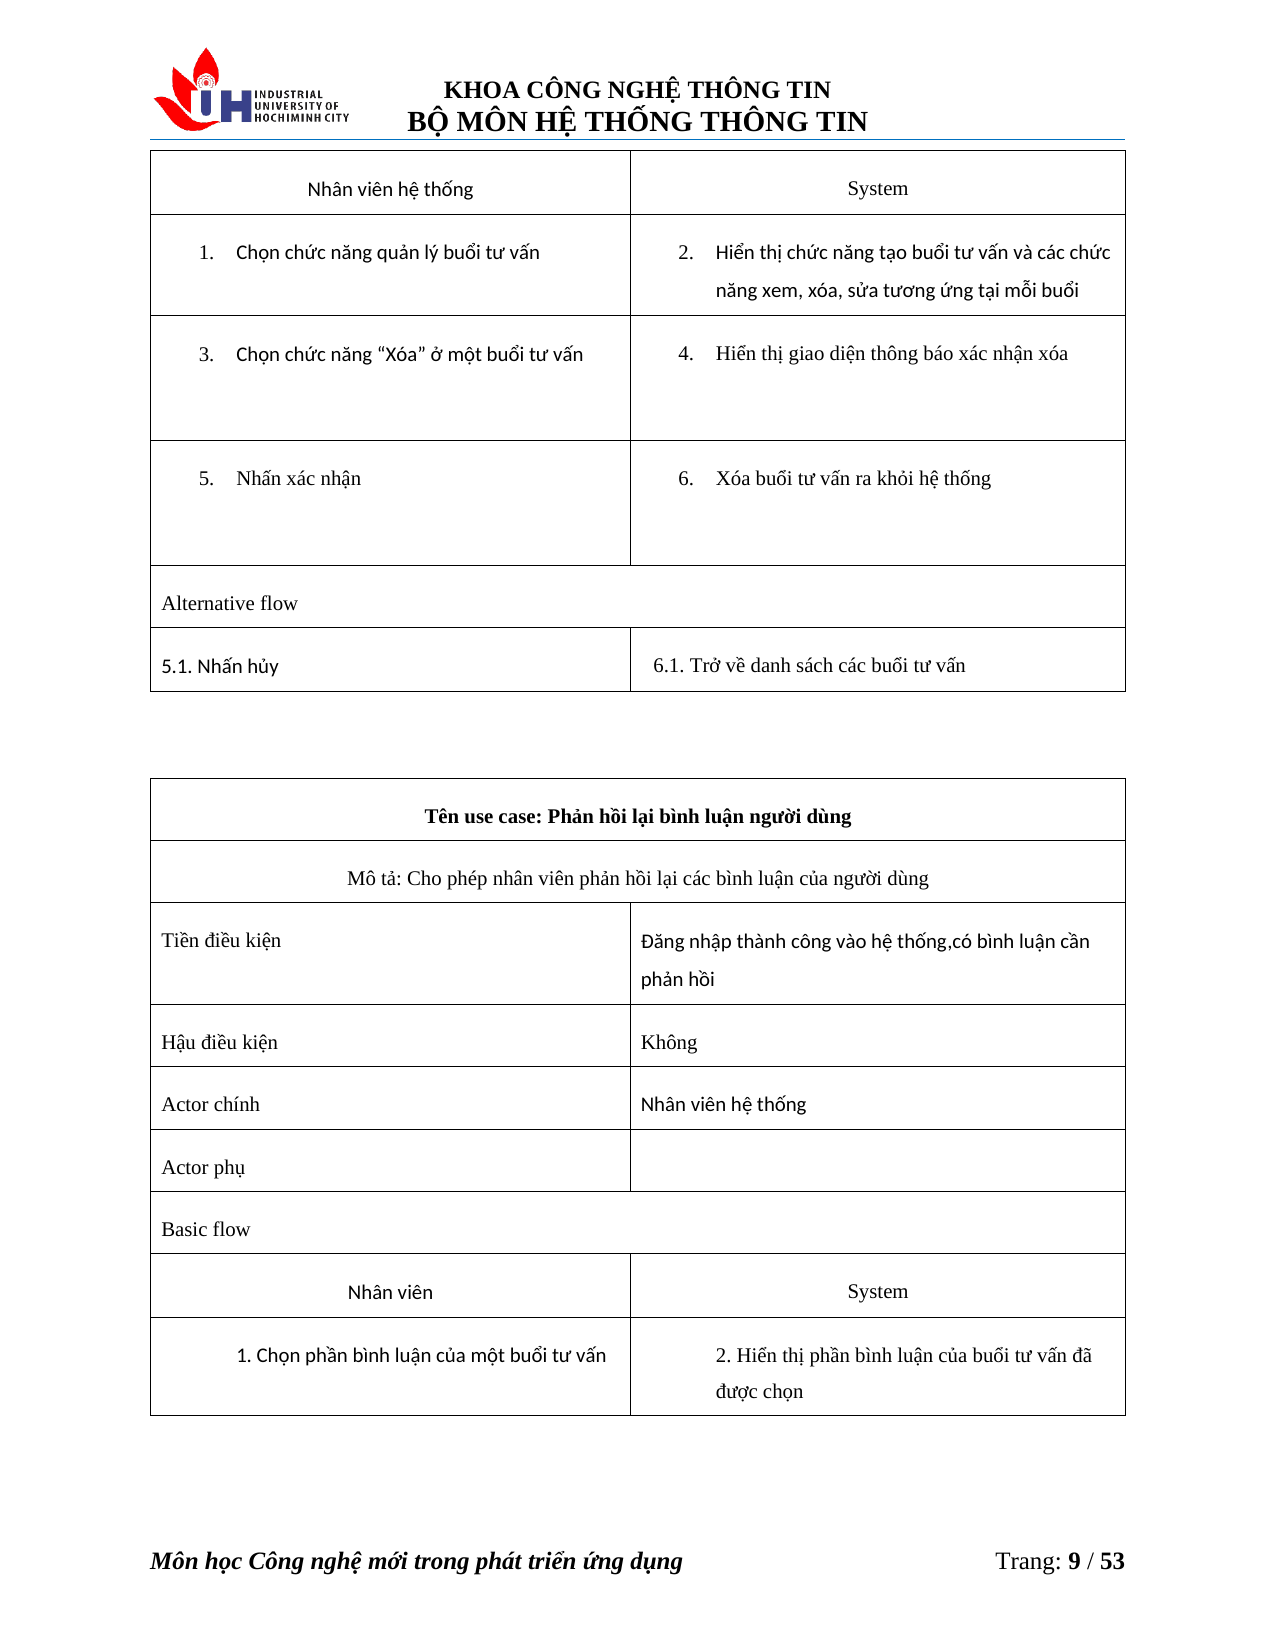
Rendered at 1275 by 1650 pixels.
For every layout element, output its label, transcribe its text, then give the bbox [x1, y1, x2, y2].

table_cell 2. Hiển thị phần bình luận của buổi tư vấn đã được chọn [631, 1318, 1125, 1415]
table_cell 5.1. Nhấn hủy [151, 628, 630, 691]
table_cell System [631, 151, 1125, 213]
table_cell Tiền điều kiện [151, 903, 630, 1003]
table_cell Nhân viên [151, 1254, 630, 1317]
table_cell Xóa buổi tư vấn ra khỏi hệ thống [631, 441, 1125, 565]
picture [150, 43, 354, 133]
table_cell 1. Chọn phần bình luận của một buổi tư vấn [151, 1318, 630, 1415]
table_cell Nhân viên hệ thống [631, 1067, 1125, 1129]
table_cell System [631, 1254, 1125, 1317]
table_cell Không [631, 1005, 1125, 1066]
table_cell Nhân viên hệ thống [151, 151, 630, 213]
table_cell [631, 1130, 1125, 1191]
table_header Tên use case: Phản hồi lại bình luận người dùng [151, 779, 1125, 840]
table_cell Hiển thị chức năng tạo buổi tư vấn và các chức năng xem, xóa, sửa tương ứng tại mỗi buổi [631, 215, 1125, 315]
table_cell Hậu điều kiện [151, 1005, 630, 1066]
table_cell Actor phụ [151, 1130, 630, 1191]
table_cell Chọn chức năng quản lý buổi tư vấn [151, 215, 630, 315]
table_cell Actor chính [151, 1067, 630, 1129]
table_cell Đăng nhập thành công vào hệ thống,có bình luận cần phản hồi [631, 903, 1125, 1003]
table_cell Mô tả: Cho phép nhân viên phản hồi lại các bình luận của người dùng [151, 841, 1125, 902]
table_cell 6.1. Trở về danh sách các buổi tư vấn [631, 628, 1125, 691]
table_cell Basic flow [151, 1192, 1125, 1253]
table_cell Chọn chức năng “Xóa” ở một buổi tư vấn [151, 316, 630, 440]
table_cell Hiển thị giao diện thông báo xác nhận xóa [631, 316, 1125, 440]
table_cell Nhấn xác nhận [151, 441, 630, 565]
table_cell Alternative flow [151, 566, 1125, 627]
